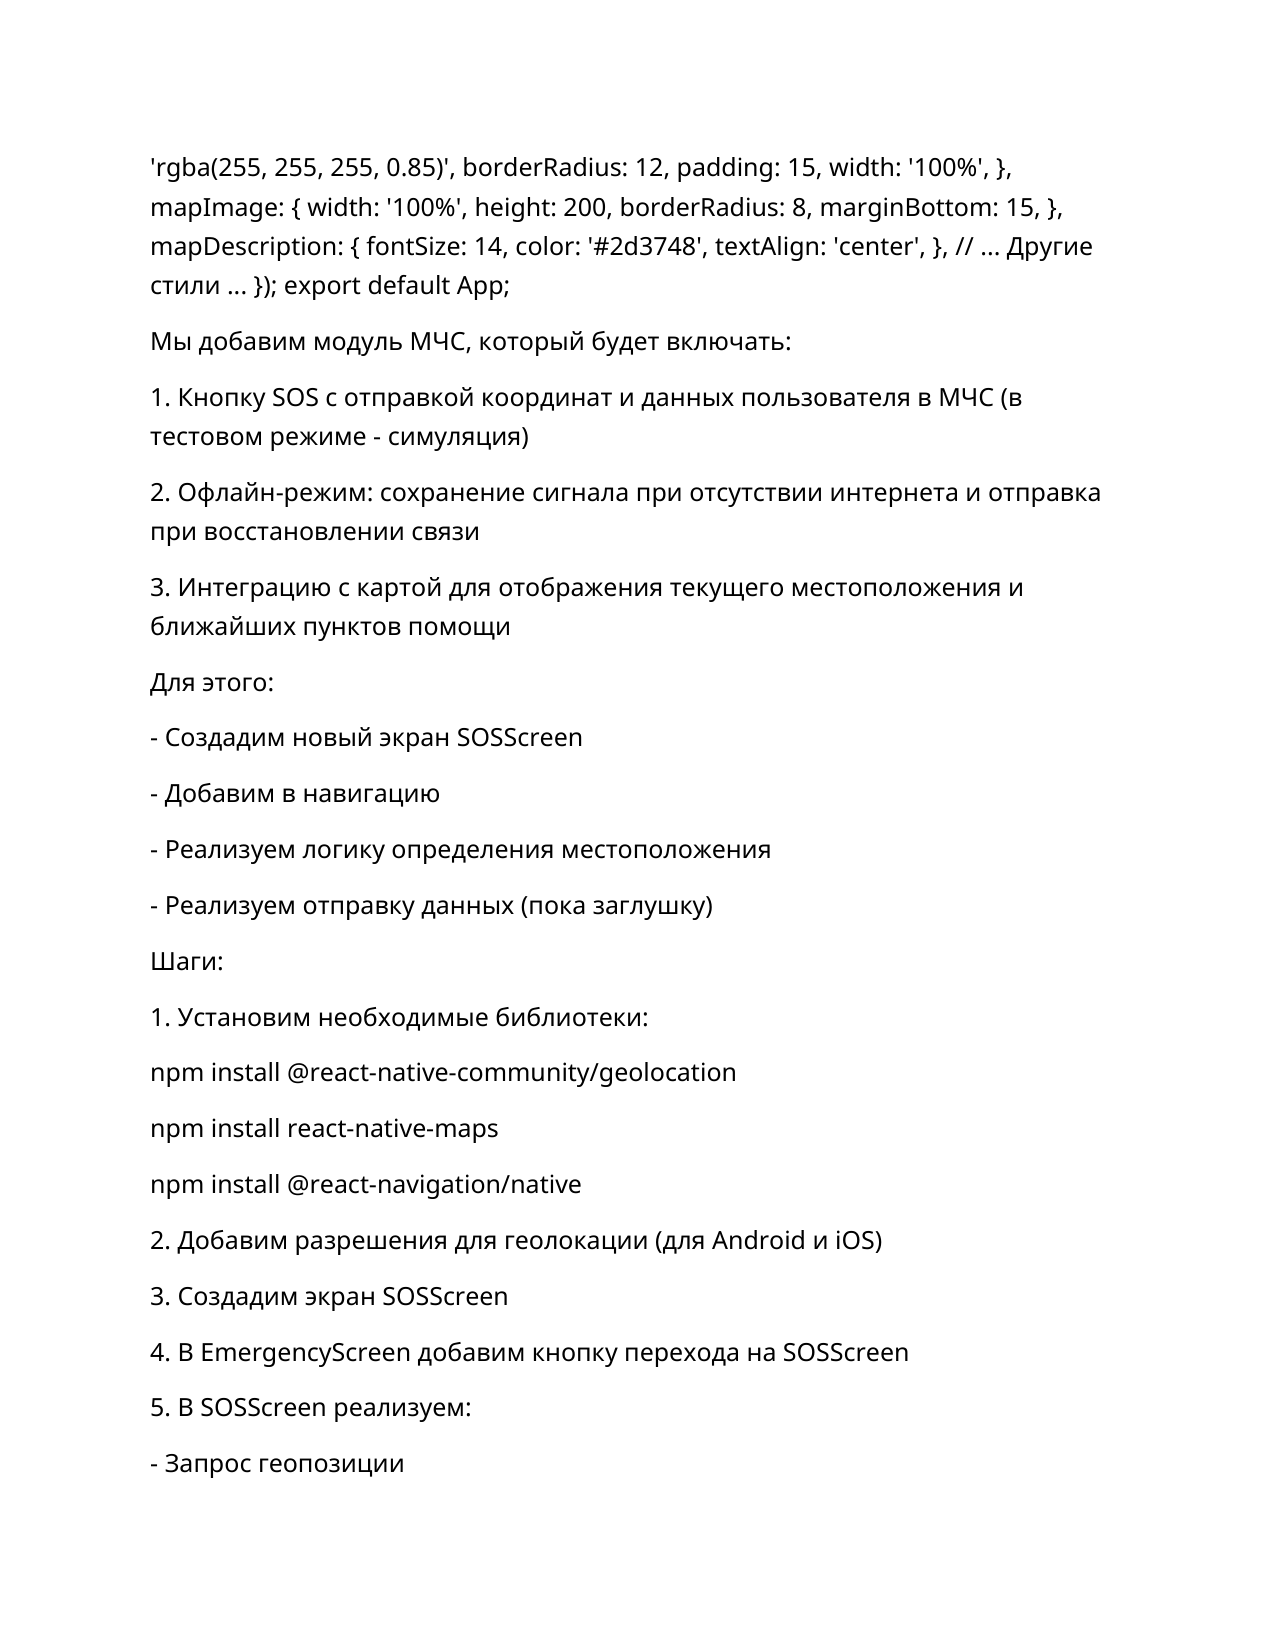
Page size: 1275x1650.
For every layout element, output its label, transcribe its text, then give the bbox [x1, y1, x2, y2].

text - Реализуем отправку данных (пока заглушку) [150, 887, 1125, 922]
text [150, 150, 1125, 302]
text - Запрос геопозиции [150, 1446, 1125, 1480]
text Для этого: [150, 664, 1125, 698]
text 3. Интеграцию с картой для отображения текущего местоположения и ближайших пунктов помощи [150, 569, 1125, 642]
text 3. Создадим экран SOSScreen [150, 1278, 1125, 1312]
text Мы добавим модуль МЧС, который будет включать: [150, 323, 1125, 357]
text 2. Офлайн-режим: сохранение сигнала при отсутствии интернета и отправка при восстановлении связи [150, 474, 1125, 547]
text - Реализуем логику определения местоположения [150, 832, 1125, 866]
text - Создадим новый экран SOSScreen [150, 720, 1125, 754]
text 1. Установим необходимые библиотеки: [150, 999, 1125, 1033]
text 2. Добавим разрешения для геолокации (для Android и iOS) [150, 1222, 1125, 1257]
text 4. В EmergencyScreen добавим кнопку перехода на SOSScreen [150, 1334, 1125, 1368]
text 1. Кнопку SOS с отправкой координат и данных пользователя в МЧС (в тестовом режиме - симуляция) [150, 379, 1125, 452]
text npm install react-native-maps [150, 1111, 1125, 1145]
text npm install @react-navigation/native [150, 1167, 1125, 1201]
text npm install @react-native-community/geolocation [150, 1055, 1125, 1089]
text 5. В SOSScreen реализуем: [150, 1390, 1125, 1424]
text - Добавим в навигацию [150, 776, 1125, 810]
text Шаги: [150, 943, 1125, 977]
